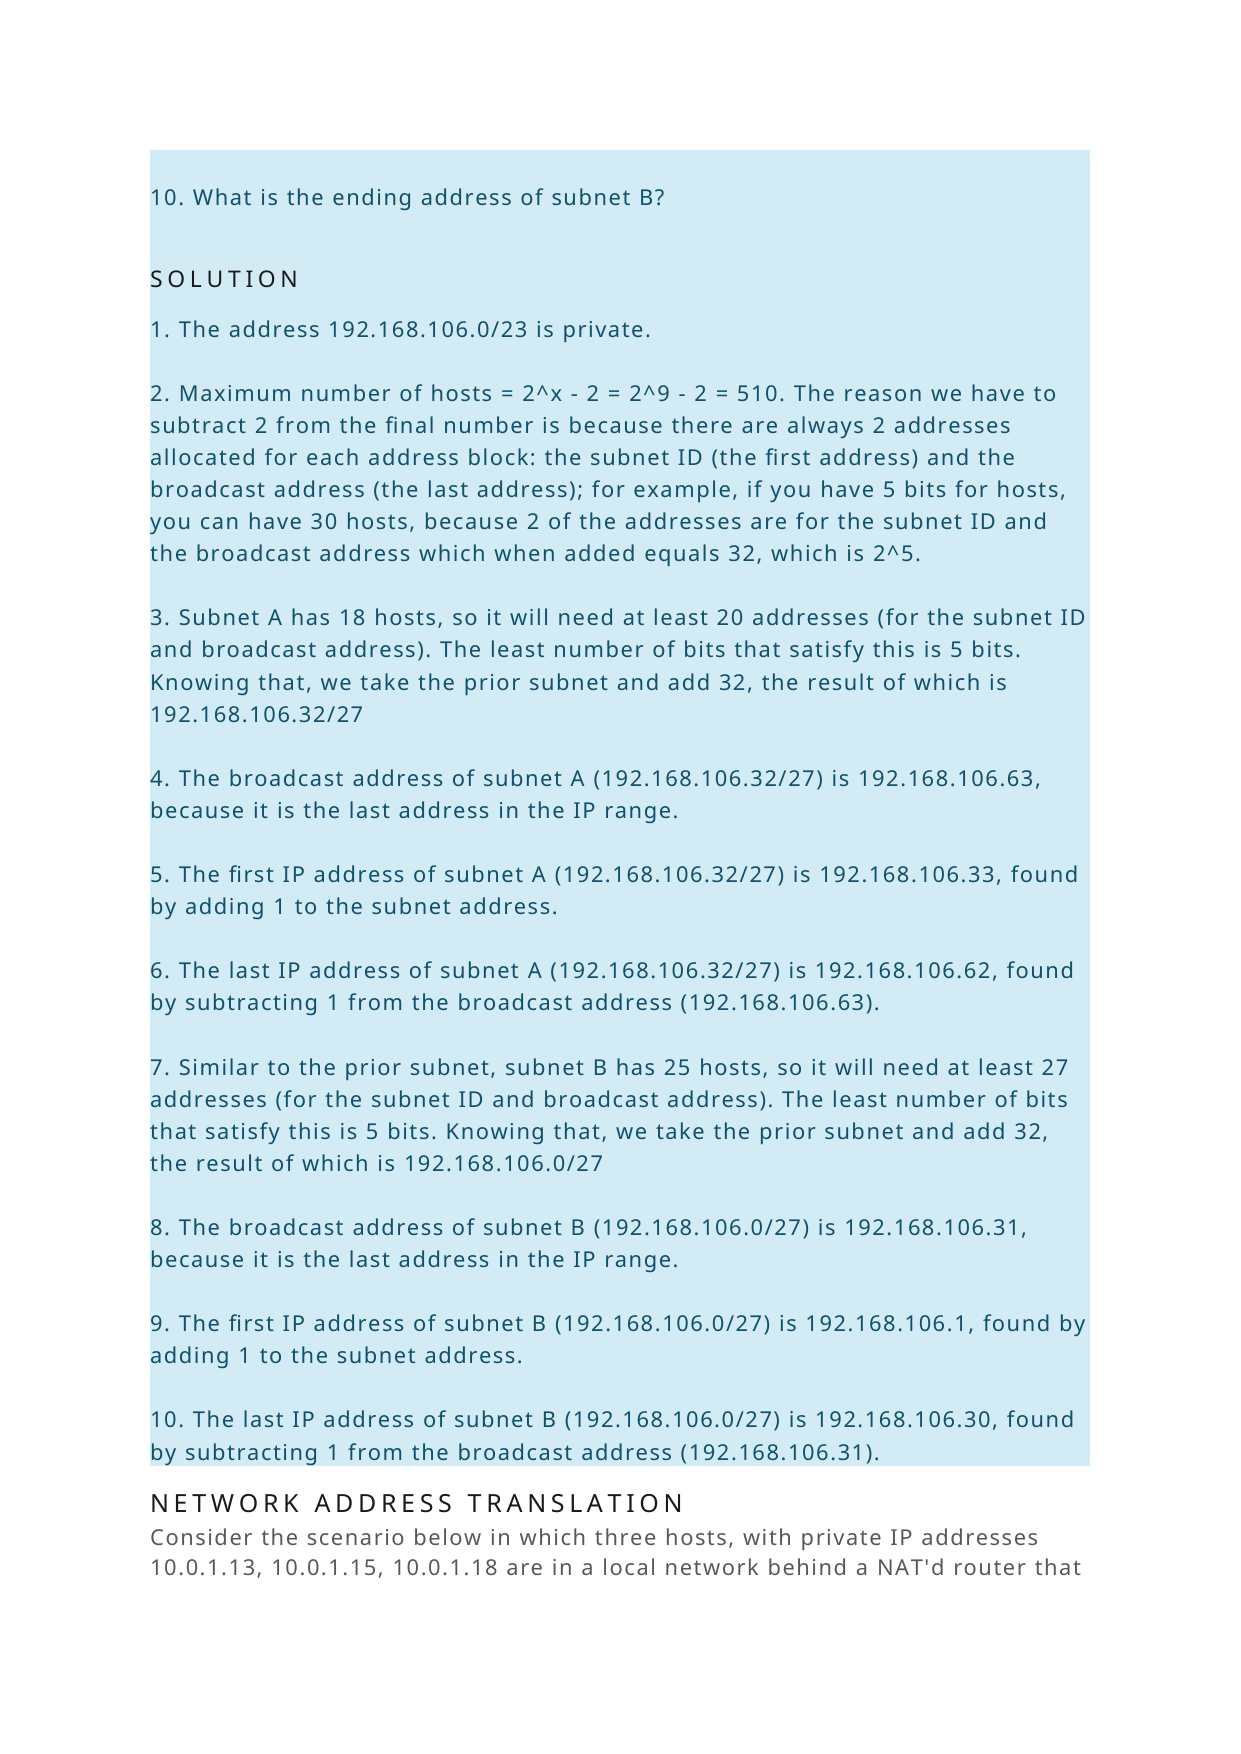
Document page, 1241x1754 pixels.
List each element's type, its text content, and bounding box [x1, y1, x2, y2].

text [150, 150, 1090, 212]
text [150, 1522, 1090, 1582]
text 1. The address 192.168.106.0/23 is private. 2. Maximum number of hosts = 2^x - 2 = 2^9 - 2 = 510. The reason we have to subtract 2 from the final number is because there are always 2 addresses allocated for each address block: the subnet ID (the first address) and the broadcast address (the last address); for example, if you have 5 bits for hosts, you can have 30 hosts, because 2 of the addresses are for the subnet ID and the broadcast address which when added equals 32, which is 2^5. 3. Subnet A has 18 hosts, so it will need at least 20 addresses (for the subnet ID and broadcast address). The least number of bits that satisfy this is 5 bits. Knowing that, we take the prior subnet and add 32, the result of which is 192.168.106.32/27 4. The broadcast address of subnet A (192.168.106.32/27) is 192.168.106.63, because it is the last address in the IP range. 5. The first IP address of subnet A (192.168.106.32/27) is 192.168.106.33, found by adding 1 to the subnet address. 6. The last IP address of subnet A (192.168.106.32/27) is 192.168.106.62, found by subtracting 1 from the broadcast address (192.168.106.63). 7. Similar to the prior subnet, subnet B has 25 hosts, so it will need at least 27 addresses (for the subnet ID and broadcast address). The least number of bits that satisfy this is 5 bits. Knowing that, we take the prior subnet and add 32, the result of which is 192.168.106.0/27 8. The broadcast address of subnet B (192.168.106.0/27) is 192.168.106.31, because it is the last address in the IP range. 9. The first IP address of subnet B (192.168.106.0/27) is 192.168.106.1, found by adding 1 to the subnet address. 10. The last IP address of subnet B (192.168.106.0/27) is 192.168.106.30, found by subtracting 1 from the broadcast address (192.168.106.31). [150, 313, 1090, 1466]
subtitle NETWORK ADDRESS TRANSLATION [150, 1485, 1090, 1519]
text SOLUTION [150, 231, 1090, 294]
